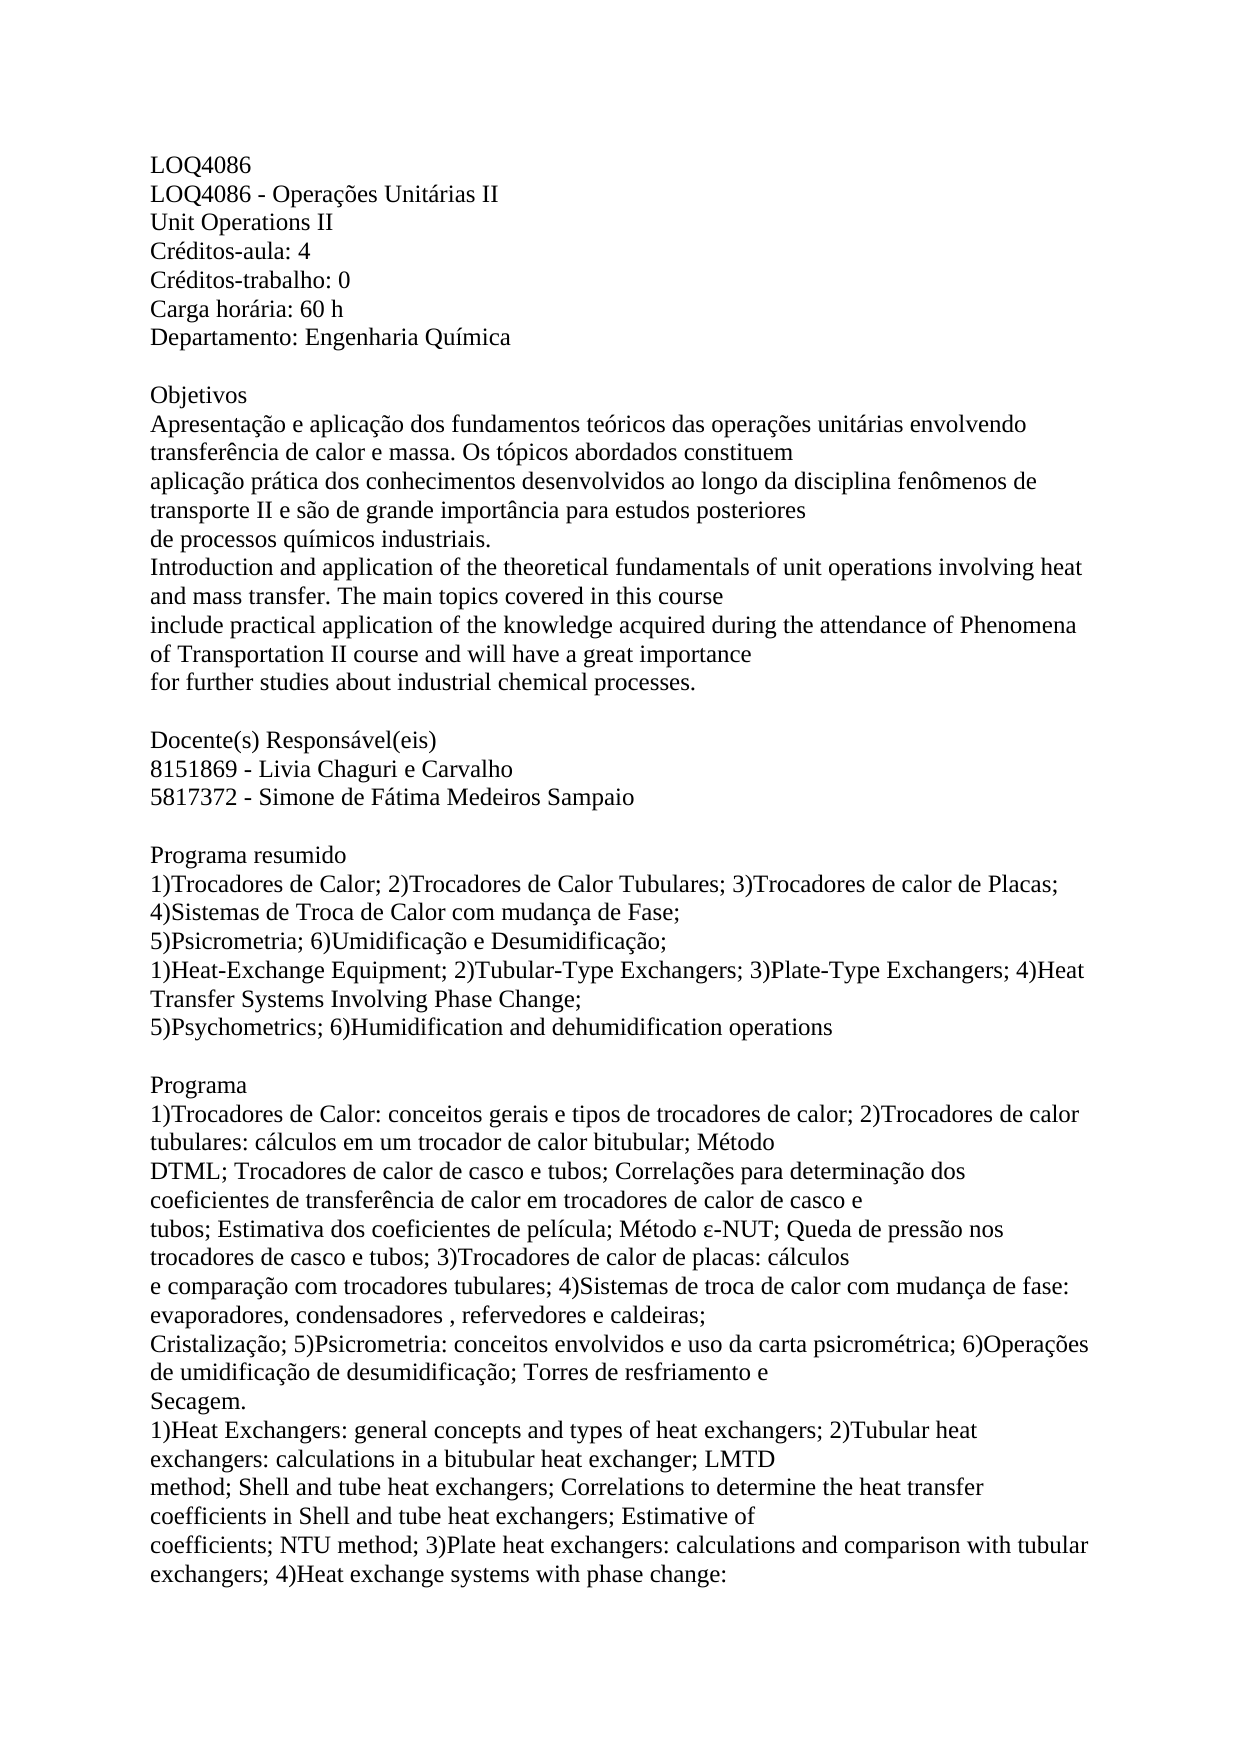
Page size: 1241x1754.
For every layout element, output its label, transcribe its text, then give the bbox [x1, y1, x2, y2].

text 1)Heat-Exchange Equipment; 2)Tubular-Type Exchangers; 3)Plate-Type Exchangers; 4)Heat Transfer Systems Involving Phase Change; [150, 955, 1090, 1012]
text tubos; Estimativa dos coeficientes de película; Método ε-NUT; Queda de pressão nos trocadores de casco e tubos; 3)Trocadores de calor de placas: cálculos [150, 1214, 1090, 1271]
text e comparação com trocadores tubulares; 4)Sistemas de troca de calor com mudança de fase: evaporadores, condensadores , refervedores e caldeiras; [150, 1271, 1090, 1329]
text 1)Trocadores de Calor; 2)Trocadores de Calor Tubulares; 3)Trocadores de calor de Placas; 4)Sistemas de Troca de Calor com mudança de Fase; [150, 869, 1090, 926]
text Créditos-trabalho: 0 [150, 265, 1090, 294]
text Departamento: Engenharia Química [150, 322, 1090, 351]
text LOQ4086 - Operações Unitárias II [150, 179, 1090, 207]
text LOQ4086 [150, 150, 1090, 179]
text Programa resumido [150, 840, 1090, 869]
text aplicação prática dos conhecimentos desenvolvidos ao longo da disciplina fenômenos de transporte II e são de grande importância para estudos posteriores [150, 466, 1090, 524]
text 5)Psychometrics; 6)Humidification and dehumidification operations [150, 1012, 1090, 1041]
text Programa [150, 1070, 1090, 1099]
text Cristalização; 5)Psicrometria: conceitos envolvidos e uso da carta psicrométrica; 6)Operações de umidificação de desumidificação; Torres de resfriamento e [150, 1329, 1090, 1386]
text Introduction and application of the theoretical fundamentals of unit operations involving heat and mass transfer. The main topics covered in this course [150, 552, 1090, 610]
text include practical application of the knowledge acquired during the attendance of Phenomena of Transportation II course and will have a great importance [150, 610, 1090, 667]
text 5)Psicrometria; 6)Umidificação e Desumidificação; [150, 926, 1090, 955]
text Apresentação e aplicação dos fundamentos teóricos das operações unitárias envolvendo transferência de calor e massa. Os tópicos abordados constituem [150, 409, 1090, 466]
text Unit Operations II [150, 207, 1090, 236]
text DTML; Trocadores de calor de casco e tubos; Correlações para determinação dos coeficientes de transferência de calor em trocadores de calor de casco e [150, 1156, 1090, 1214]
text method; Shell and tube heat exchangers; Correlations to determine the heat transfer coefficients in Shell and tube heat exchangers; Estimative of [150, 1472, 1090, 1530]
text de processos químicos industriais. [150, 524, 1090, 552]
text Créditos-aula: 4 [150, 236, 1090, 265]
text Secagem. [150, 1386, 1090, 1415]
text 1)Heat Exchangers: general concepts and types of heat exchangers; 2)Tubular heat exchangers: calculations in a bitubular heat exchanger; LMTD [150, 1415, 1090, 1472]
text Carga horária: 60 h [150, 294, 1090, 322]
text 5817372 - Simone de Fátima Medeiros Sampaio [150, 782, 1090, 811]
text Objetivos [150, 380, 1090, 409]
text coefficients; NTU method; 3)Plate heat exchangers: calculations and comparison with tubular exchangers; 4)Heat exchange systems with phase change: [150, 1530, 1090, 1587]
text Docente(s) Responsável(eis) [150, 725, 1090, 754]
text 1)Trocadores de Calor: conceitos gerais e tipos de trocadores de calor; 2)Trocadores de calor tubulares: cálculos em um trocador de calor bitubular; Método [150, 1099, 1090, 1156]
text 8151869 - Livia Chaguri e Carvalho [150, 754, 1090, 782]
text for further studies about industrial chemical processes. [150, 667, 1090, 696]
